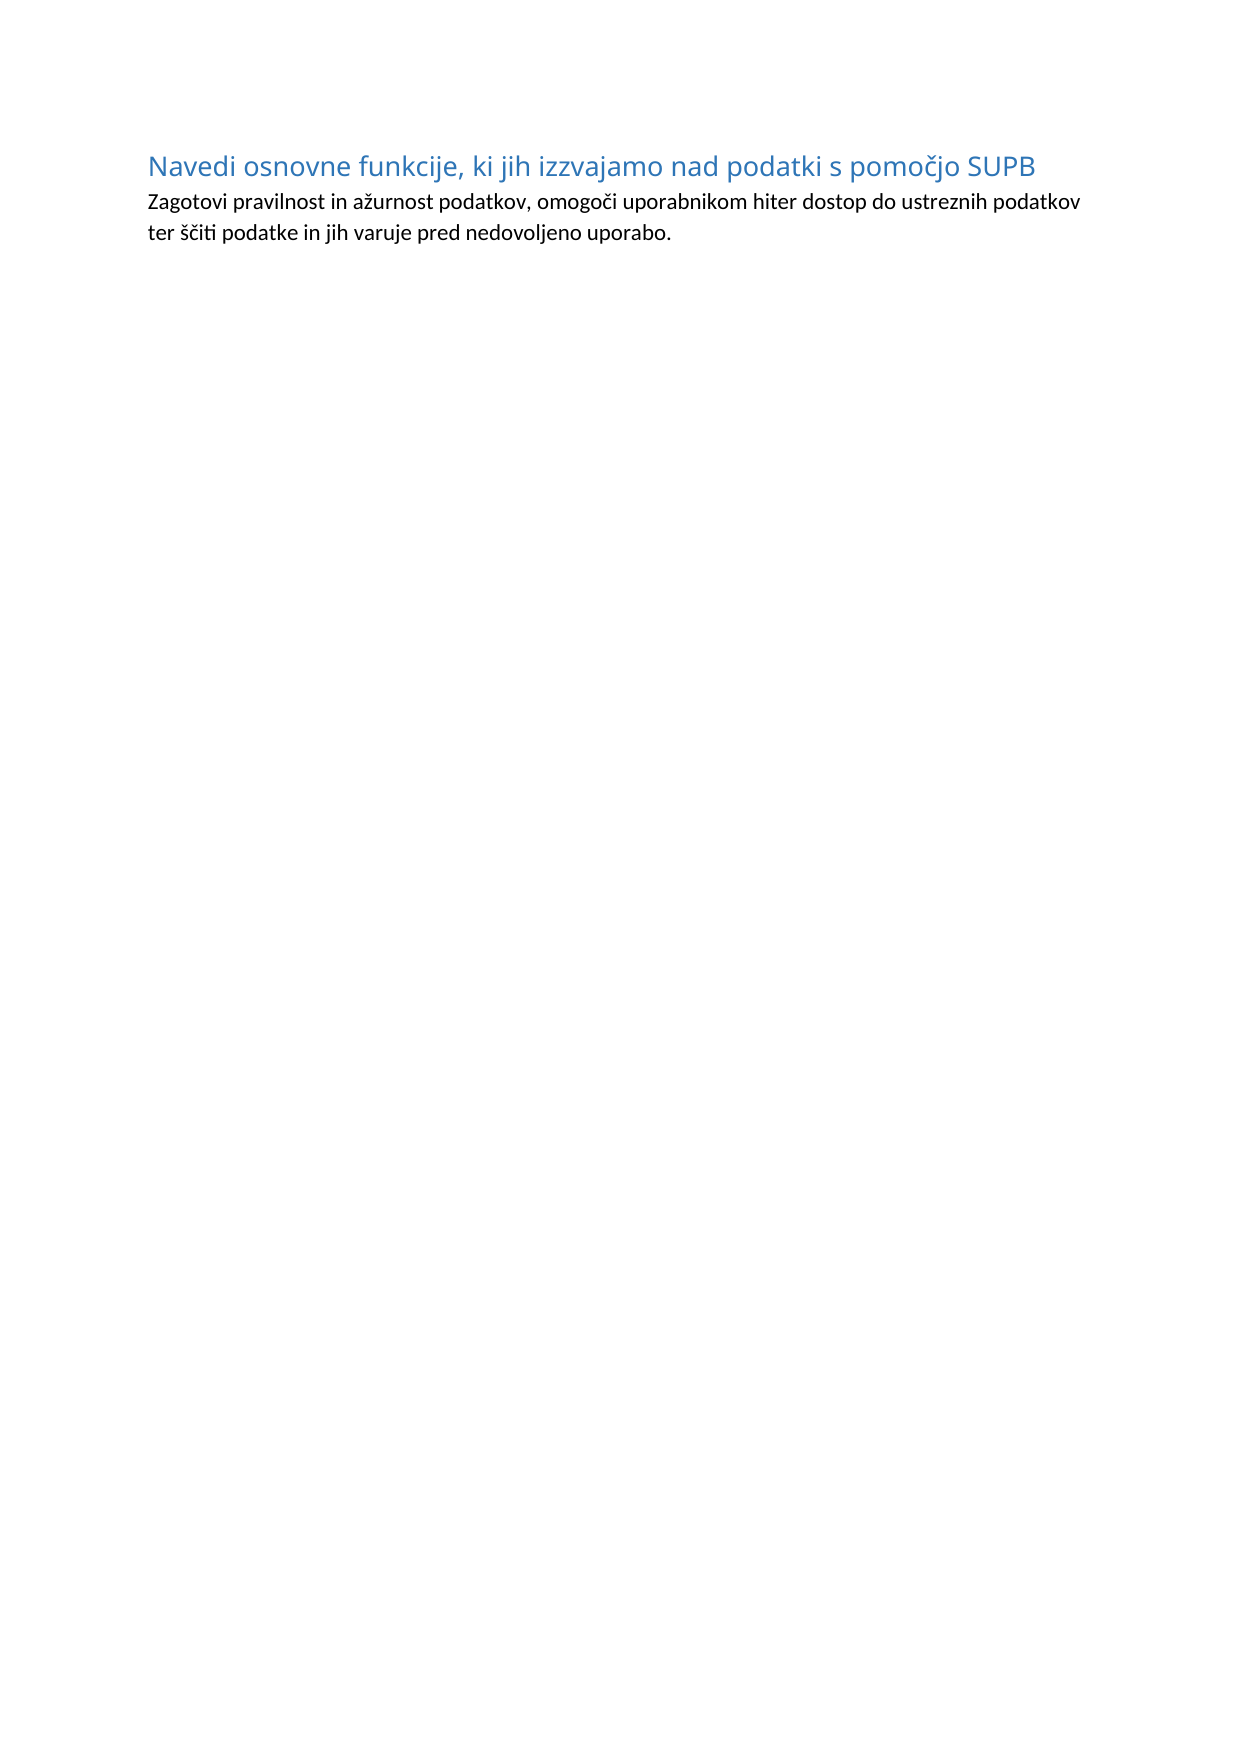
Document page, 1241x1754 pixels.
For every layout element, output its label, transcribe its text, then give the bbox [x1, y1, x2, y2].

text Zagotovi pravilnost in ažurnost podatkov, omogoči uporabnikom hiter dostop do ustreznih podatkov ter ščiti podatke in jih varuje pred nedovoljeno uporabo. [148, 187, 1093, 246]
subtitle Navedi osnovne funkcije, ki jih izzvajamo nad podatki s pomočjo SUPB [148, 148, 1093, 184]
